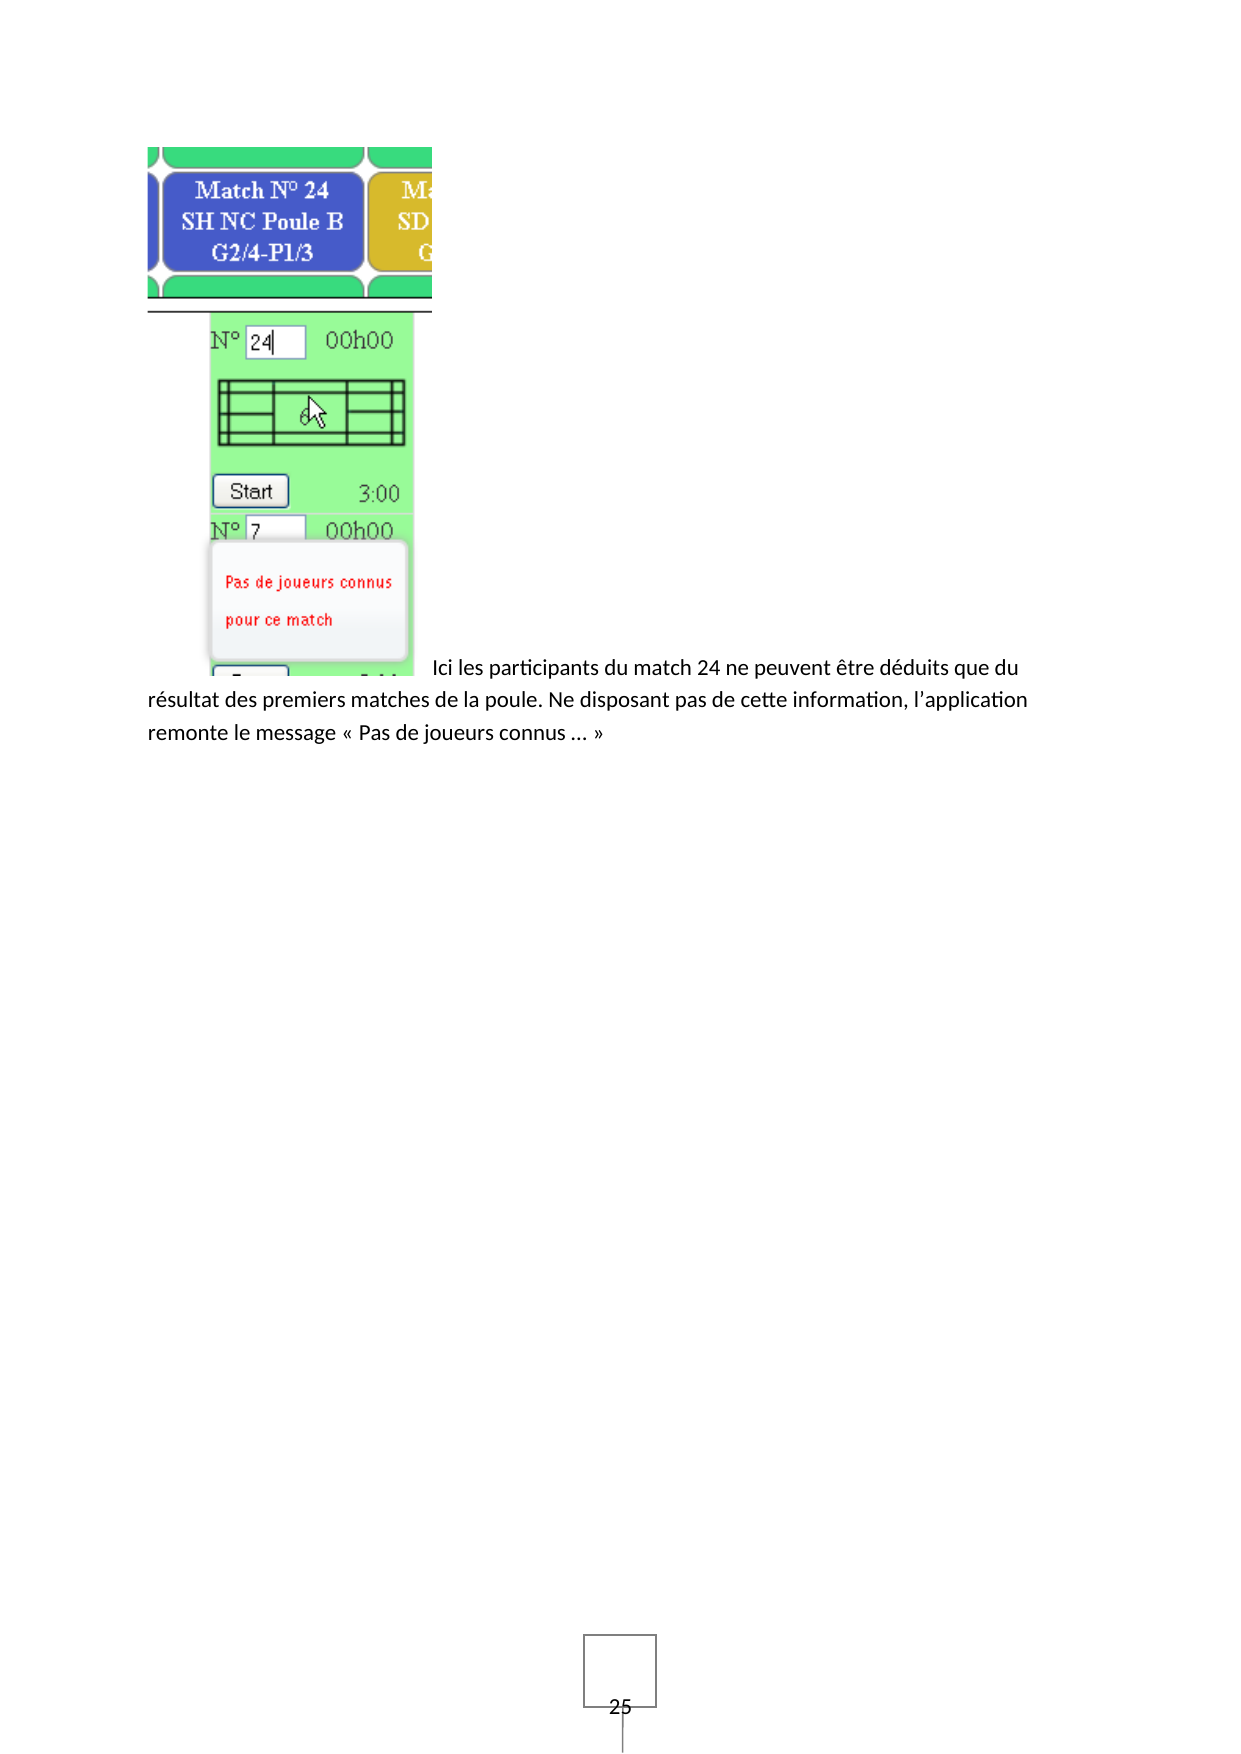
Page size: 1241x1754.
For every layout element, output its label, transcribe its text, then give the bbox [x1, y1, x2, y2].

picture [147, 147, 432, 676]
